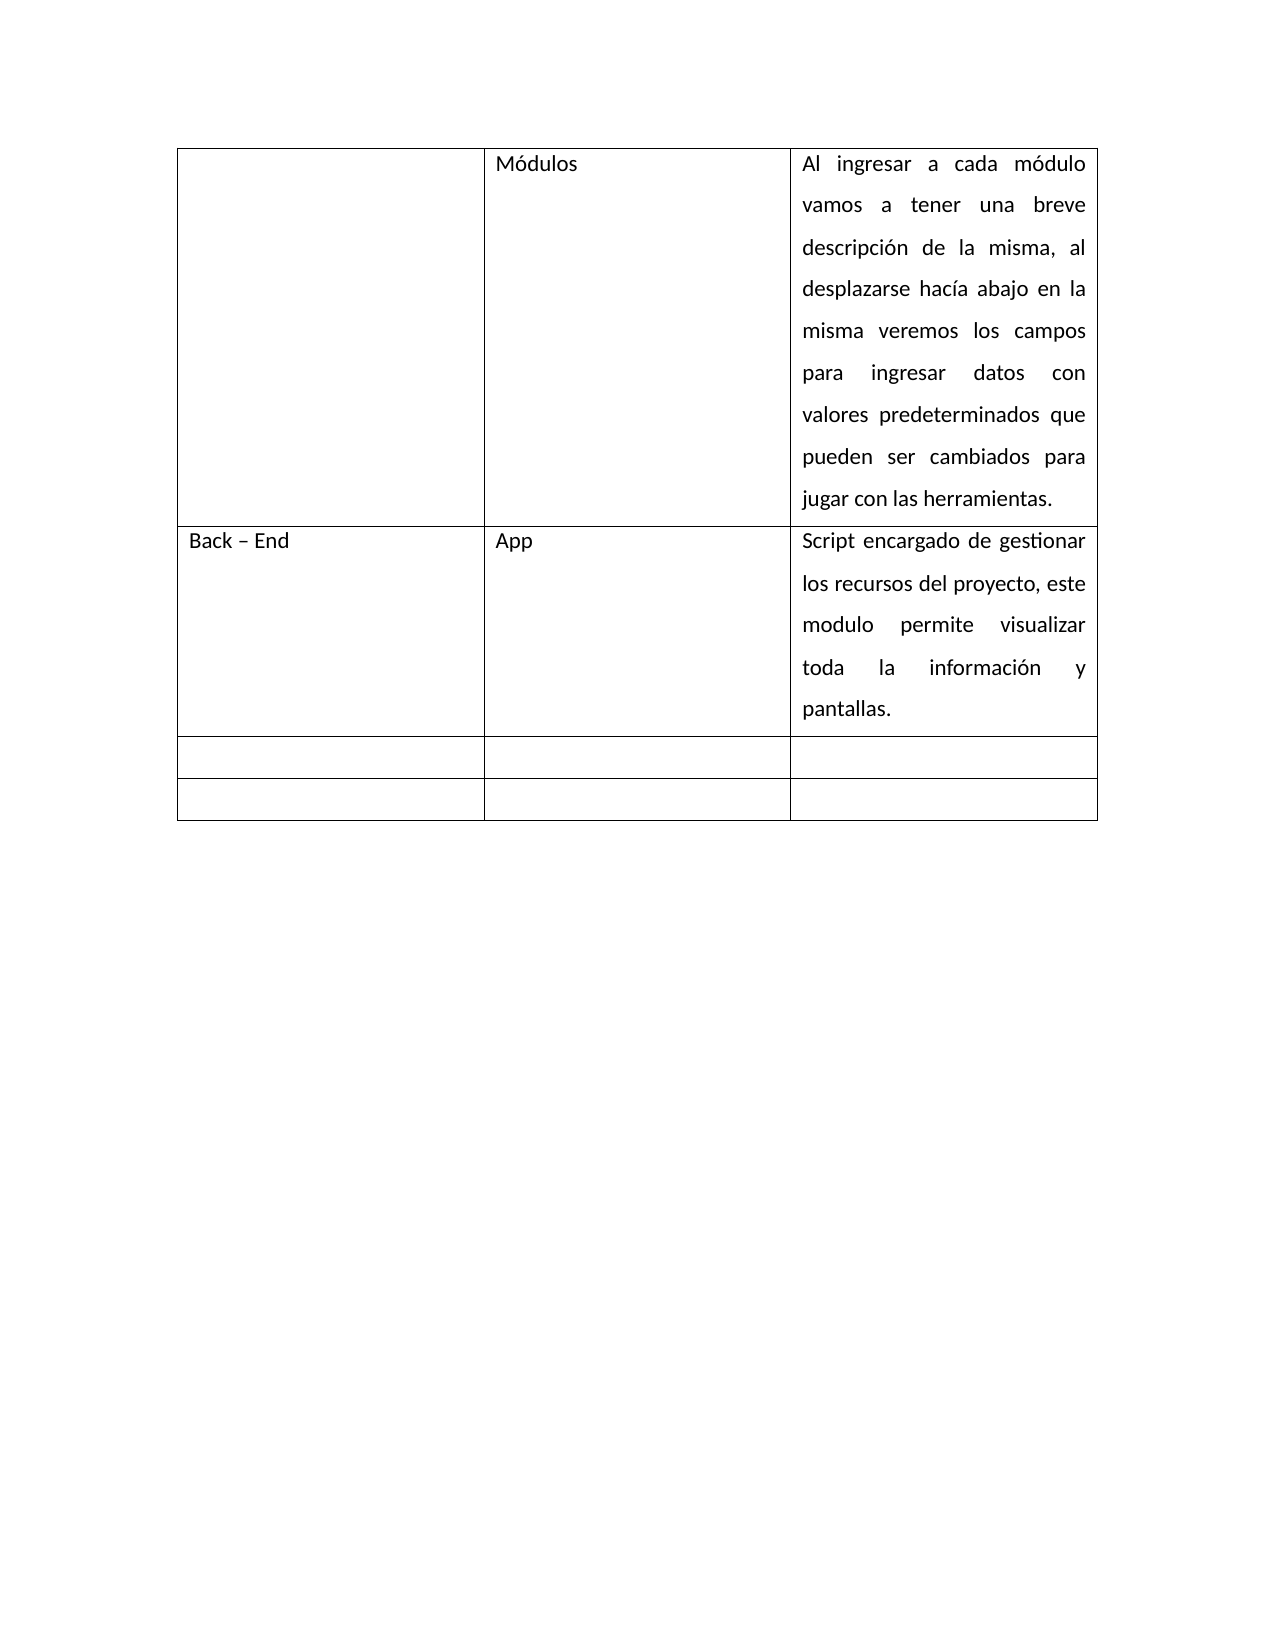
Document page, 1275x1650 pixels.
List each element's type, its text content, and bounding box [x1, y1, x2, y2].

table_cell [485, 779, 790, 820]
table_cell [791, 779, 1097, 820]
table_cell App [485, 527, 790, 736]
table_cell Módulos [485, 149, 790, 526]
table_cell Script encargado de gestionar los recursos del proyecto, este modulo permite visualizar toda la información y pantallas. [791, 527, 1097, 736]
table_cell [178, 737, 484, 778]
table_cell [178, 779, 484, 820]
table_cell [485, 737, 790, 778]
table_cell Back – End [178, 527, 484, 736]
table_cell [791, 737, 1097, 778]
table_cell Al ingresar a cada módulo vamos a tener una breve descripción de la misma, al desplazarse hacía abajo en la misma veremos los campos para ingresar datos con valores predeterminados que pueden ser cambiados para jugar con las herramientas. [791, 149, 1097, 526]
